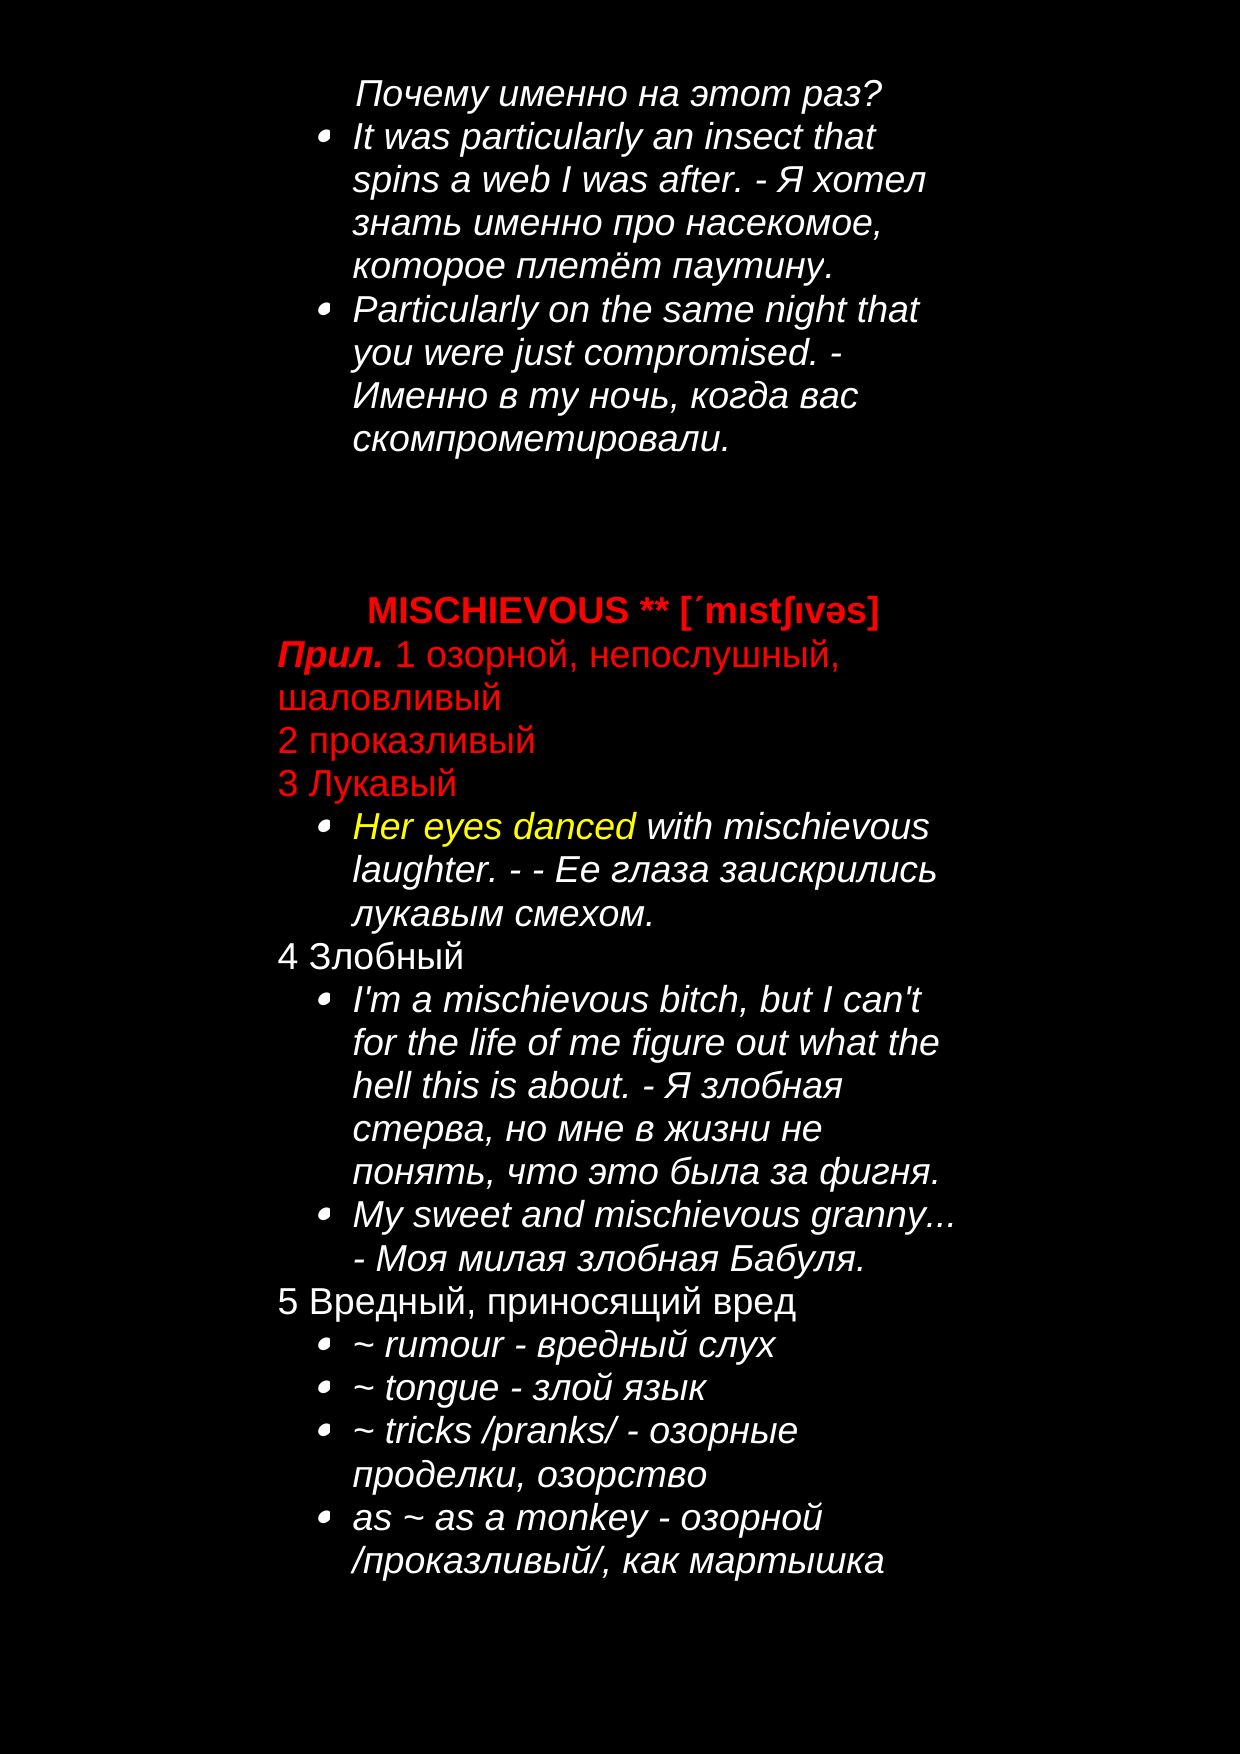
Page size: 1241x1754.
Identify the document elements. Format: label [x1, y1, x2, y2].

table_header [270, 62, 976, 1676]
